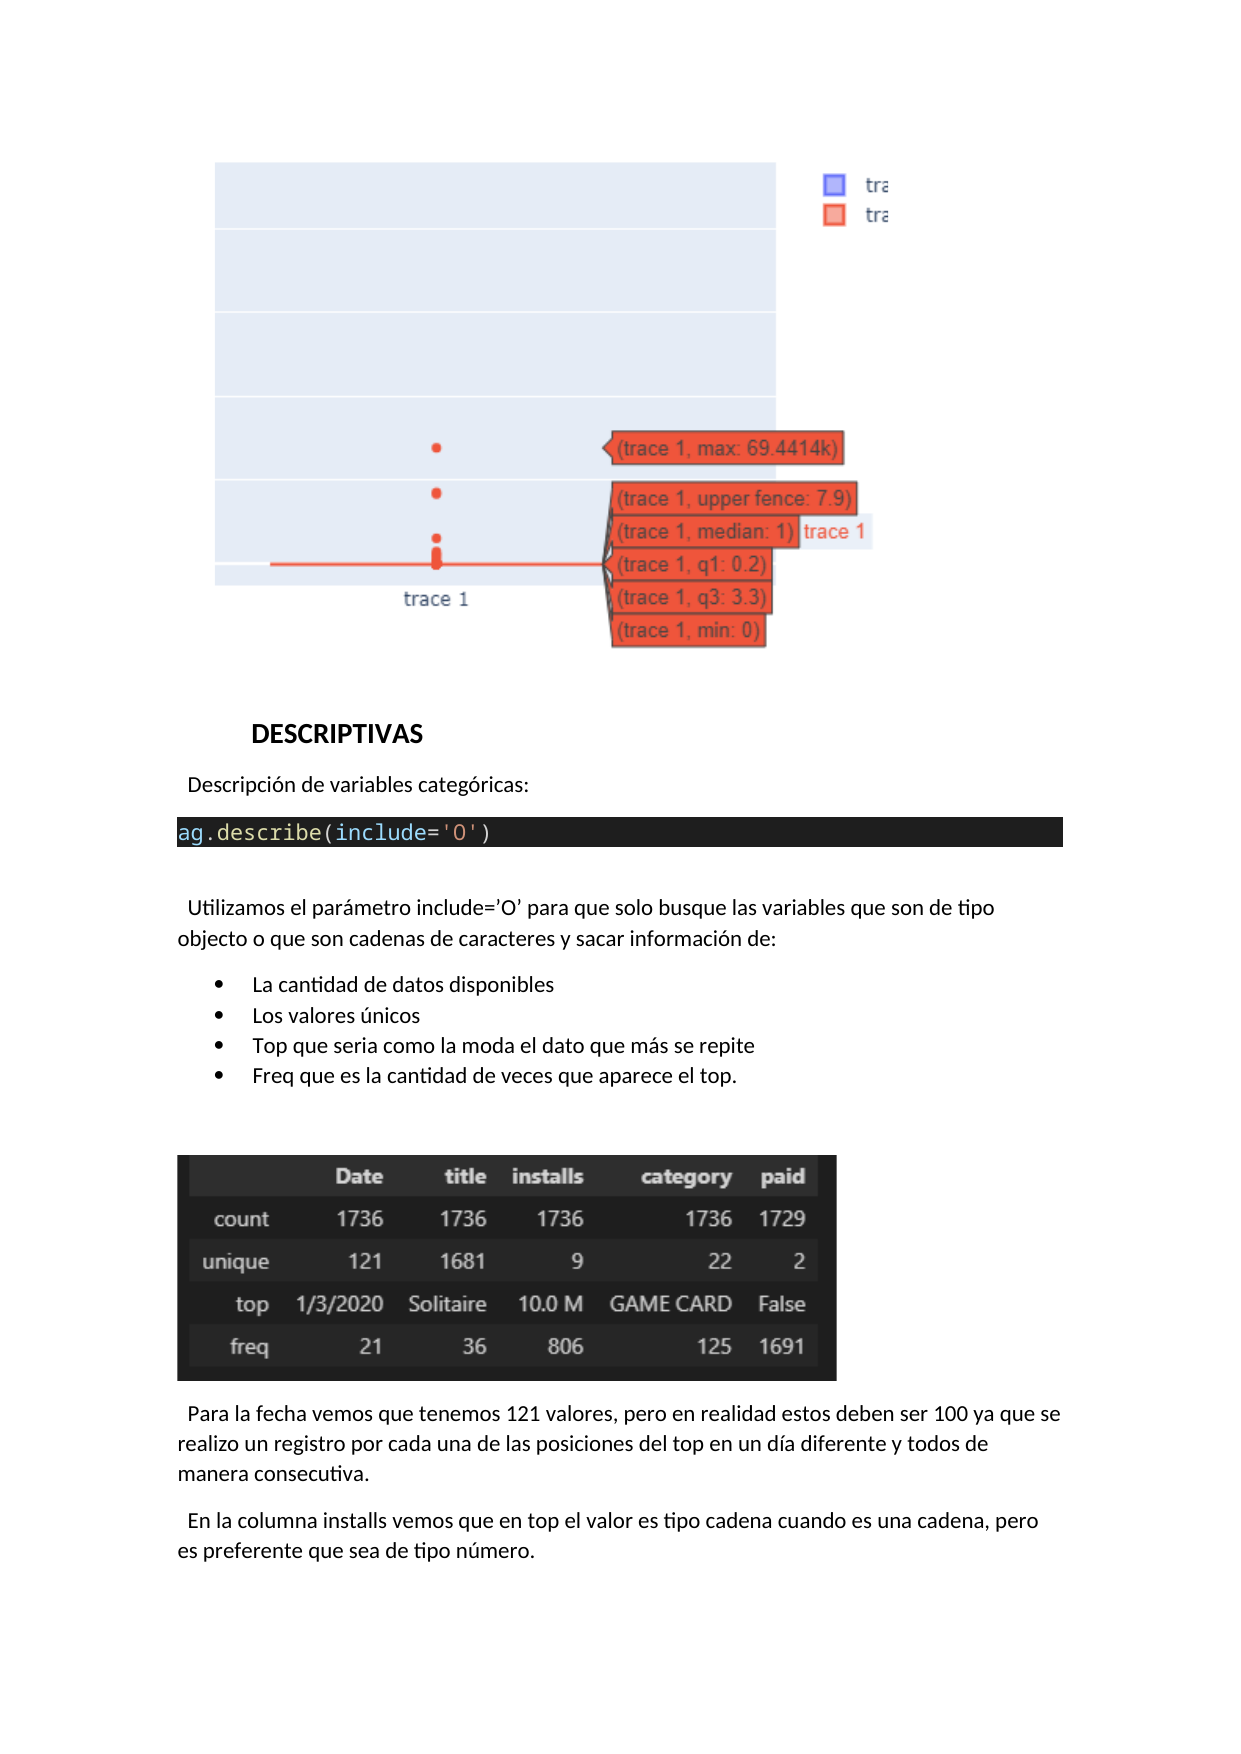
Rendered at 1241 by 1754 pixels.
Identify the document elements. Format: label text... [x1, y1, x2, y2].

text Utilizamos el parámetro include=’O’ para que solo busque las variables que son de tipo objecto o que son cadenas de caracteres y sacar información de: [177, 893, 1063, 952]
list Los valores únicos [215, 1001, 1063, 1029]
list La cantidad de datos disponibles [215, 971, 1063, 999]
text Descripción de variables categóricas: [177, 770, 1063, 798]
list Top que seria como la moda el dato que más se repite [215, 1031, 1063, 1059]
text Para la fecha vemos que tenemos 121 valores, pero en realidad estos deben ser 100 ya que se realizo un registro por cada una de las posiciones del top en un día diferente y todos de manera consecutiva. [177, 1399, 1063, 1487]
text En la columna installs vemos que en top el valor es tipo cadena cuando es una cadena, pero es preferente que sea de tipo número. [177, 1506, 1063, 1564]
text DESCRIPTIVAS [177, 715, 1063, 751]
picture [177, 1155, 837, 1381]
list Freq que es la cantidad de veces que aparece el top. [215, 1061, 1063, 1089]
picture [214, 147, 889, 650]
text ag.describe(include='O') [177, 817, 1063, 847]
